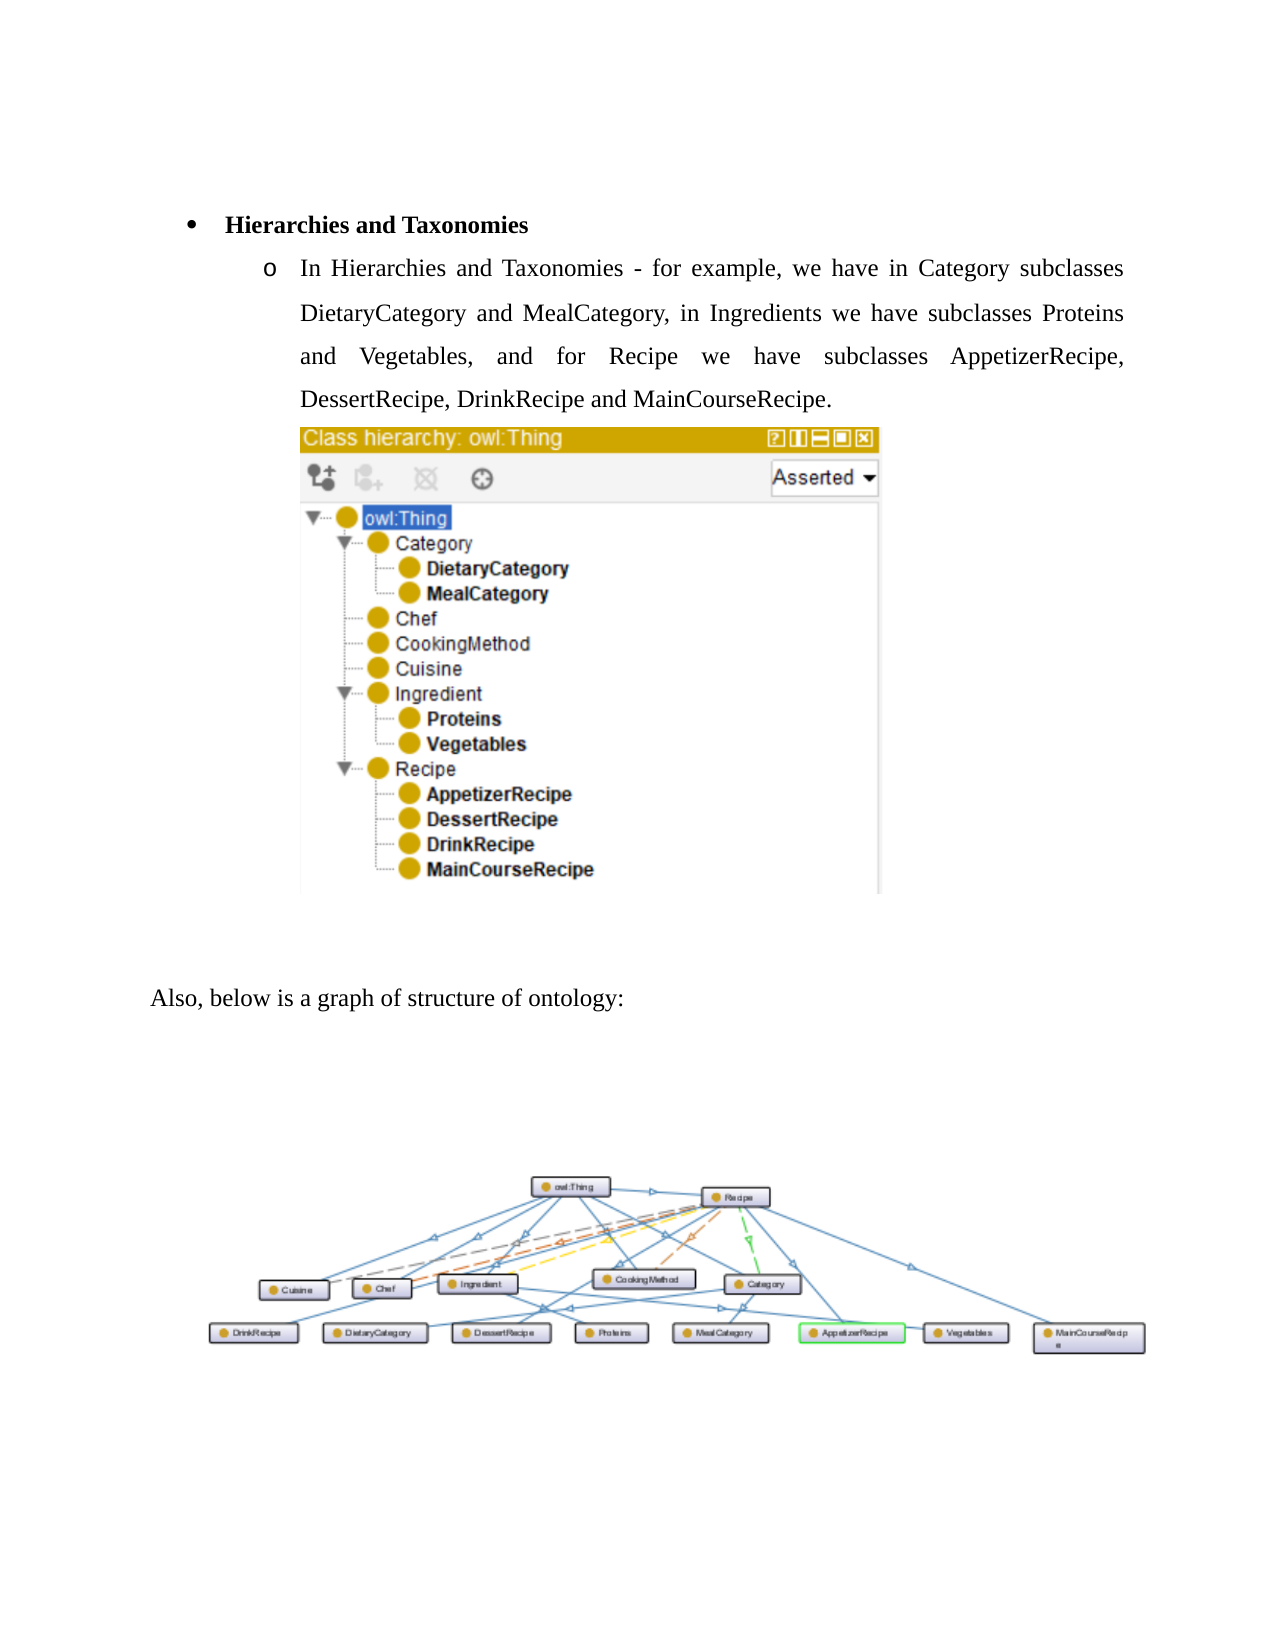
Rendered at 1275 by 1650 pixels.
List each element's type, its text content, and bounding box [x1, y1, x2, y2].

picture [150, 1043, 1193, 1488]
picture [300, 427, 883, 894]
list Hierarchies and Taxonomies [187, 210, 1125, 238]
text Also, below is a graph of structure of ontology: [150, 983, 1125, 1012]
